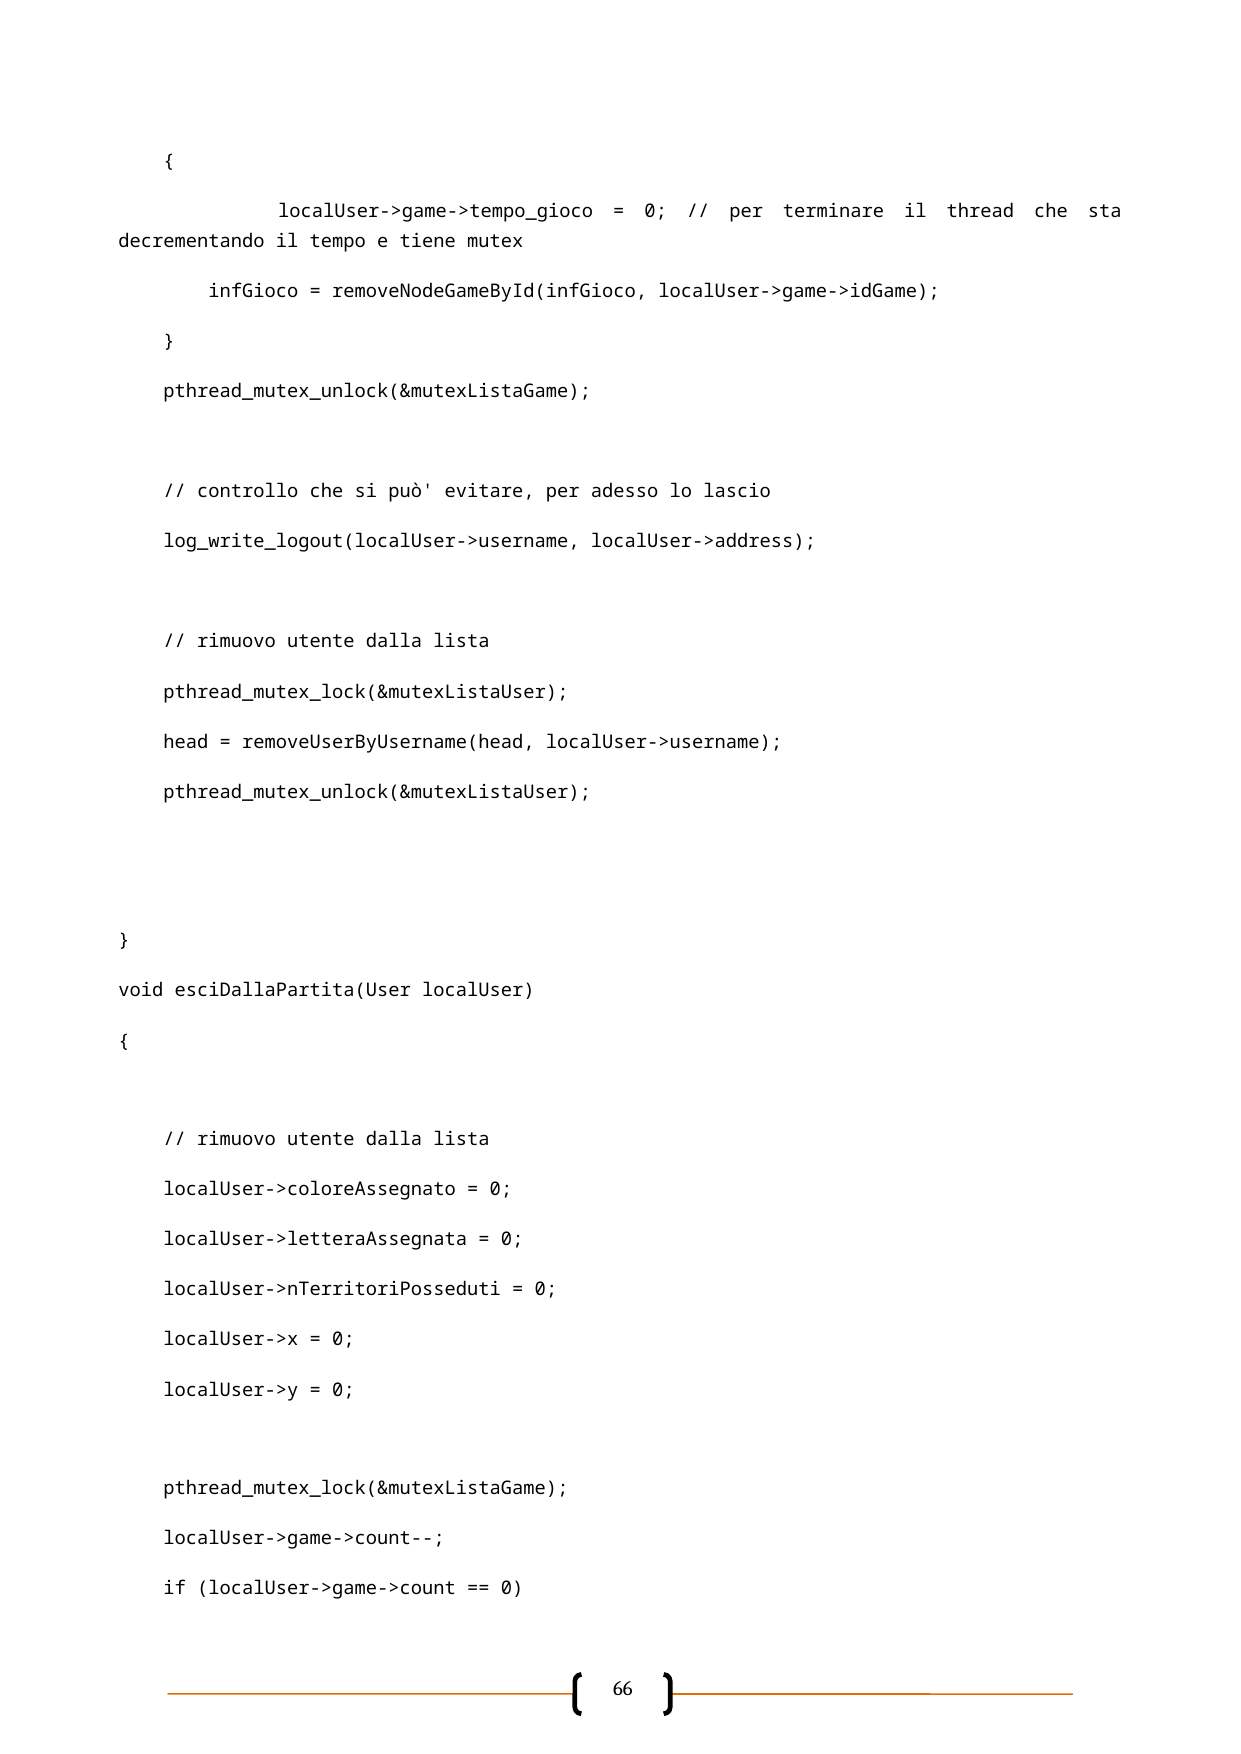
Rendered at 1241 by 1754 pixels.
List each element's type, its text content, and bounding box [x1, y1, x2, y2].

text localUser->game->tempo_gioco = 0; // per terminare il thread che sta decrementando il tempo e tiene mutex [118, 198, 1122, 252]
text localUser->y = 0; [118, 1376, 1122, 1401]
text localUser->x = 0; [118, 1326, 1122, 1351]
text localUser->coloreAssegnato = 0; [118, 1175, 1122, 1201]
text pthread_mutex_unlock(&mutexListaGame); [118, 377, 1122, 403]
text // rimuovo utente dalla lista [118, 1125, 1122, 1151]
text infGioco = removeNodeGameById(infGioco, localUser->game->idGame); [118, 277, 1122, 303]
text localUser->letteraAssegnata = 0; [118, 1226, 1122, 1251]
text pthread_mutex_unlock(&mutexListaUser); [118, 778, 1122, 804]
text log_write_logout(localUser->username, localUser->address); [118, 528, 1122, 553]
text } [118, 927, 1122, 952]
text localUser->game->count--; [118, 1524, 1122, 1550]
text { [118, 1027, 1122, 1052]
text head = removeUserByUsername(head, localUser->username); [118, 728, 1122, 753]
text pthread_mutex_lock(&mutexListaUser); [118, 678, 1122, 703]
text // controllo che si può' evitare, per adesso lo lascio [118, 477, 1122, 503]
text } [118, 327, 1122, 353]
text localUser->nTerritoriPosseduti = 0; [118, 1276, 1122, 1301]
text void esciDallaPartita(User localUser) [118, 977, 1122, 1002]
text pthread_mutex_lock(&mutexListaGame); [118, 1474, 1122, 1500]
text // rimuovo utente dalla lista [118, 628, 1122, 653]
text { [118, 148, 1122, 173]
text if (localUser->game->count == 0) [118, 1574, 1122, 1600]
